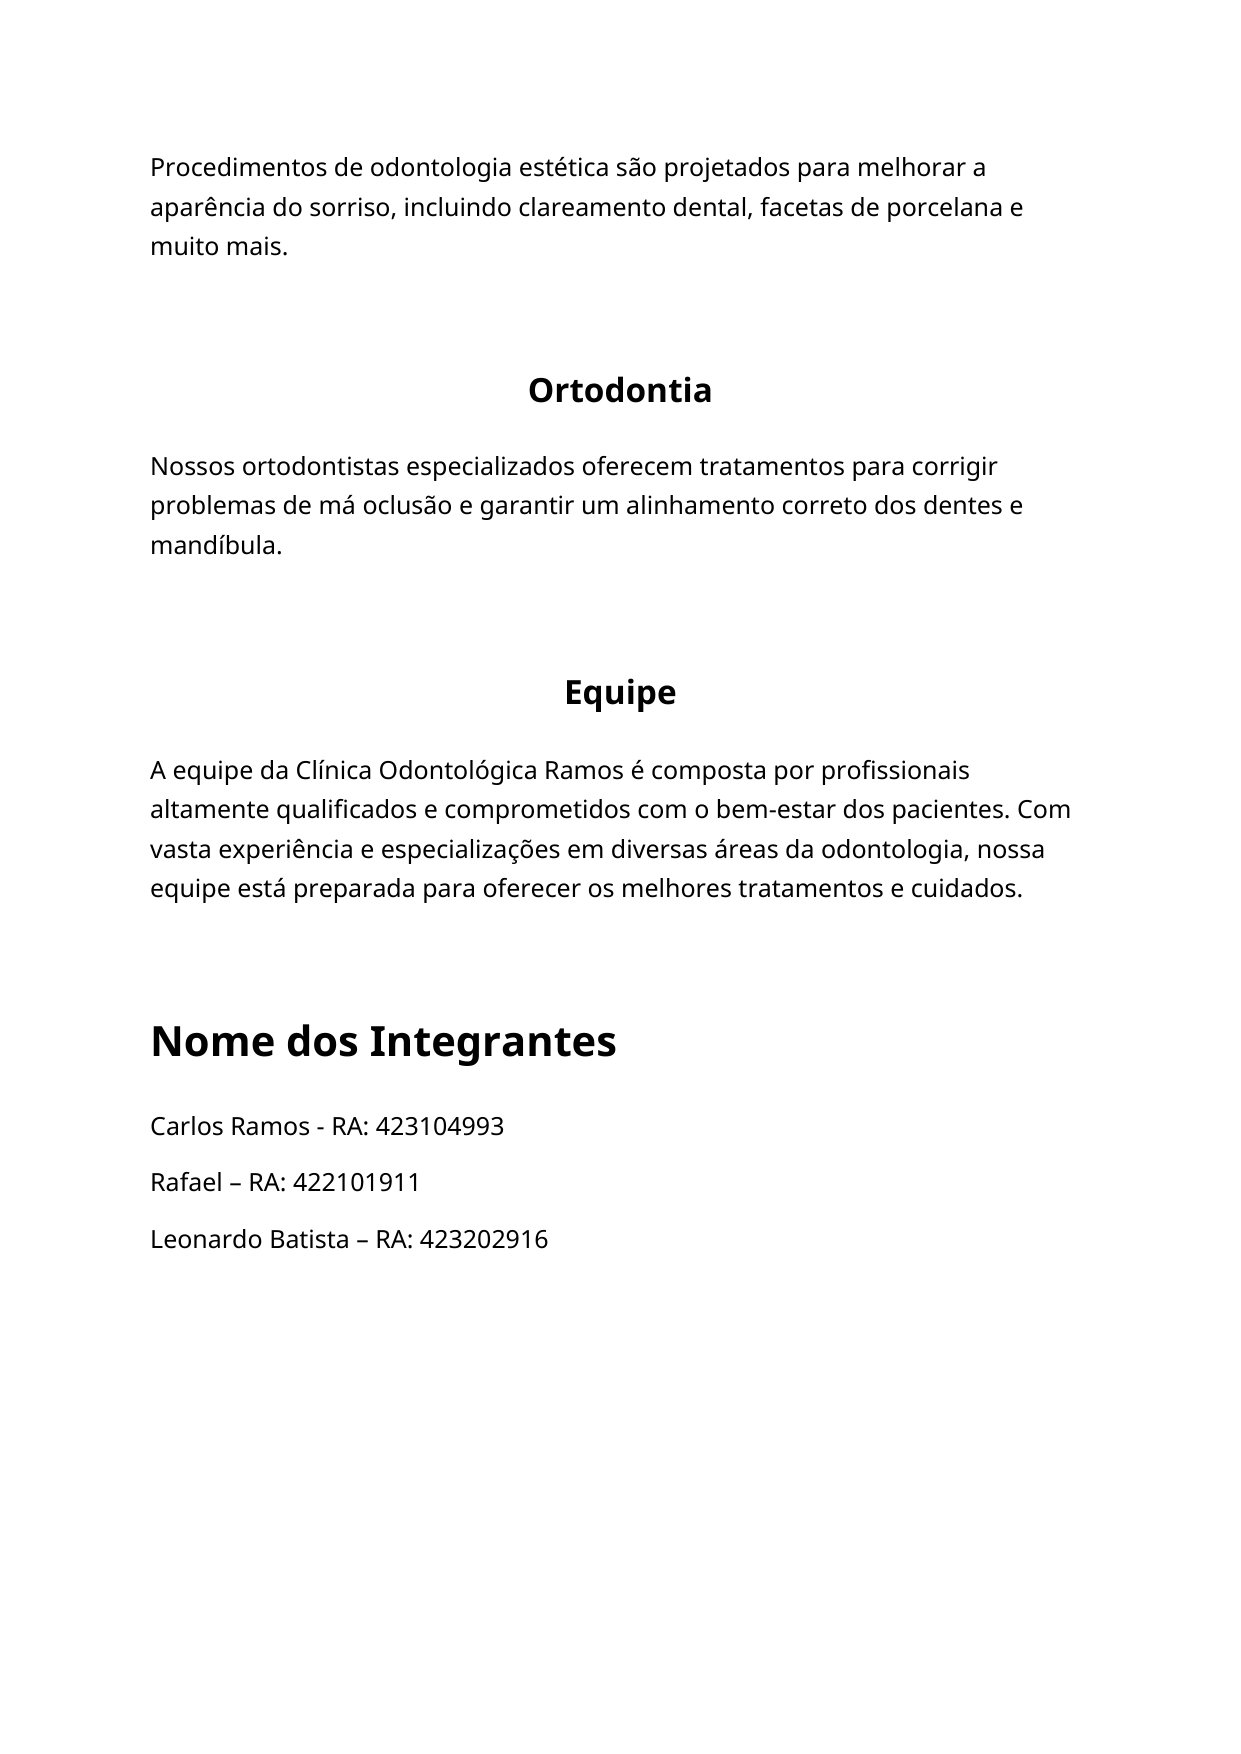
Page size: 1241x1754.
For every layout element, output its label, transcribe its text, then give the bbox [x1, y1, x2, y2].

text A equipe da Clínica Odontológica Ramos é composta por profissionais altamente qualificados e comprometidos com o bem-estar dos pacientes. Com vasta experiência e especializações em diversas áreas da odontologia, nossa equipe está preparada para oferecer os melhores tratamentos e cuidados. [150, 752, 1090, 905]
text Rafael – RA: 422101911 [150, 1165, 1090, 1199]
text Nossos ortodontistas especializados oferecem tratamentos para corrigir problemas de má oclusão e garantir um alinhamento correto dos dentes e mandíbula. [150, 448, 1090, 561]
subtitle Nome dos Integrantes [150, 1012, 1090, 1069]
text Leonardo Batista – RA: 423202916 [150, 1221, 1090, 1255]
subtitle Equipe [150, 668, 1090, 714]
subtitle Ortodontia [150, 366, 1090, 412]
text Procedimentos de odontologia estética são projetados para melhorar a aparência do sorriso, incluindo clareamento dental, facetas de porcelana e muito mais. [150, 150, 1090, 263]
text Carlos Ramos - RA: 423104993 [150, 1109, 1090, 1143]
